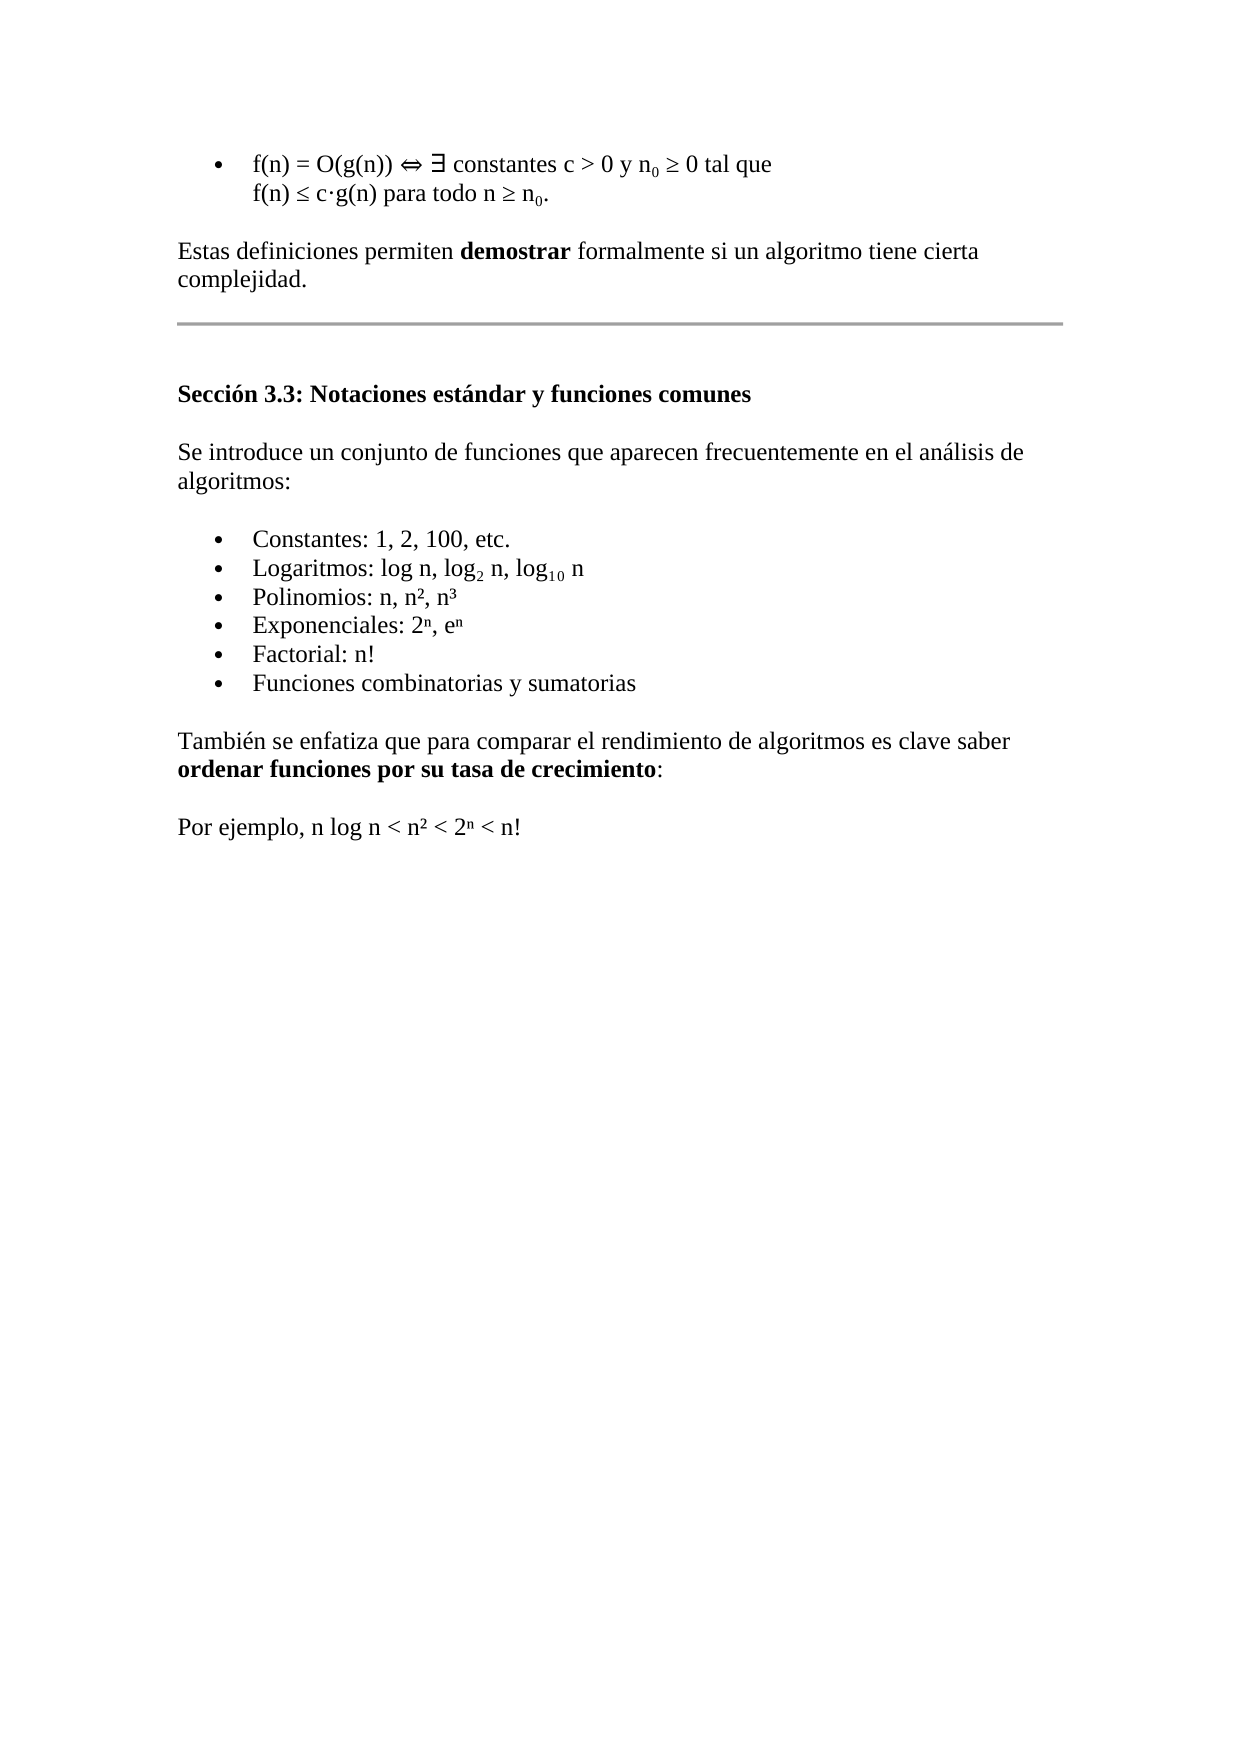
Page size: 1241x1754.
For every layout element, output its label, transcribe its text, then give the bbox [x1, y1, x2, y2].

list Factorial: n! [215, 639, 1063, 668]
text Se introduce un conjunto de funciones que aparecen frecuentemente en el análisis de algoritmos: [177, 437, 1063, 495]
list Exponenciales: 2ⁿ, eⁿ [215, 610, 1063, 639]
text Estas definiciones permiten demostrar formalmente si un algoritmo tiene cierta complejidad. [177, 236, 1063, 293]
text Por ejemplo, n log n < n² < 2ⁿ < n! [177, 812, 1063, 841]
list Funciones combinatorias y sumatorias [215, 668, 1063, 697]
list Constantes: 1, 2, 100, etc. [215, 524, 1063, 553]
list Polinomios: n, n², n³ [215, 582, 1063, 610]
text Sección 3.3: Notaciones estándar y funciones comunes [177, 379, 1063, 408]
text También se enfatiza que para comparar el rendimiento de algoritmos es clave saber ordenar funciones por su tasa de crecimiento: [177, 726, 1063, 783]
list Logaritmos: log n, log₂ n, log₁₀ n [215, 553, 1063, 582]
list f(n) = O(g(n)) ⇔ ∃ constantes c > 0 y n₀ ≥ 0 tal que f(n) ≤ c·g(n) para todo n ≥ n₀. [215, 148, 1063, 207]
